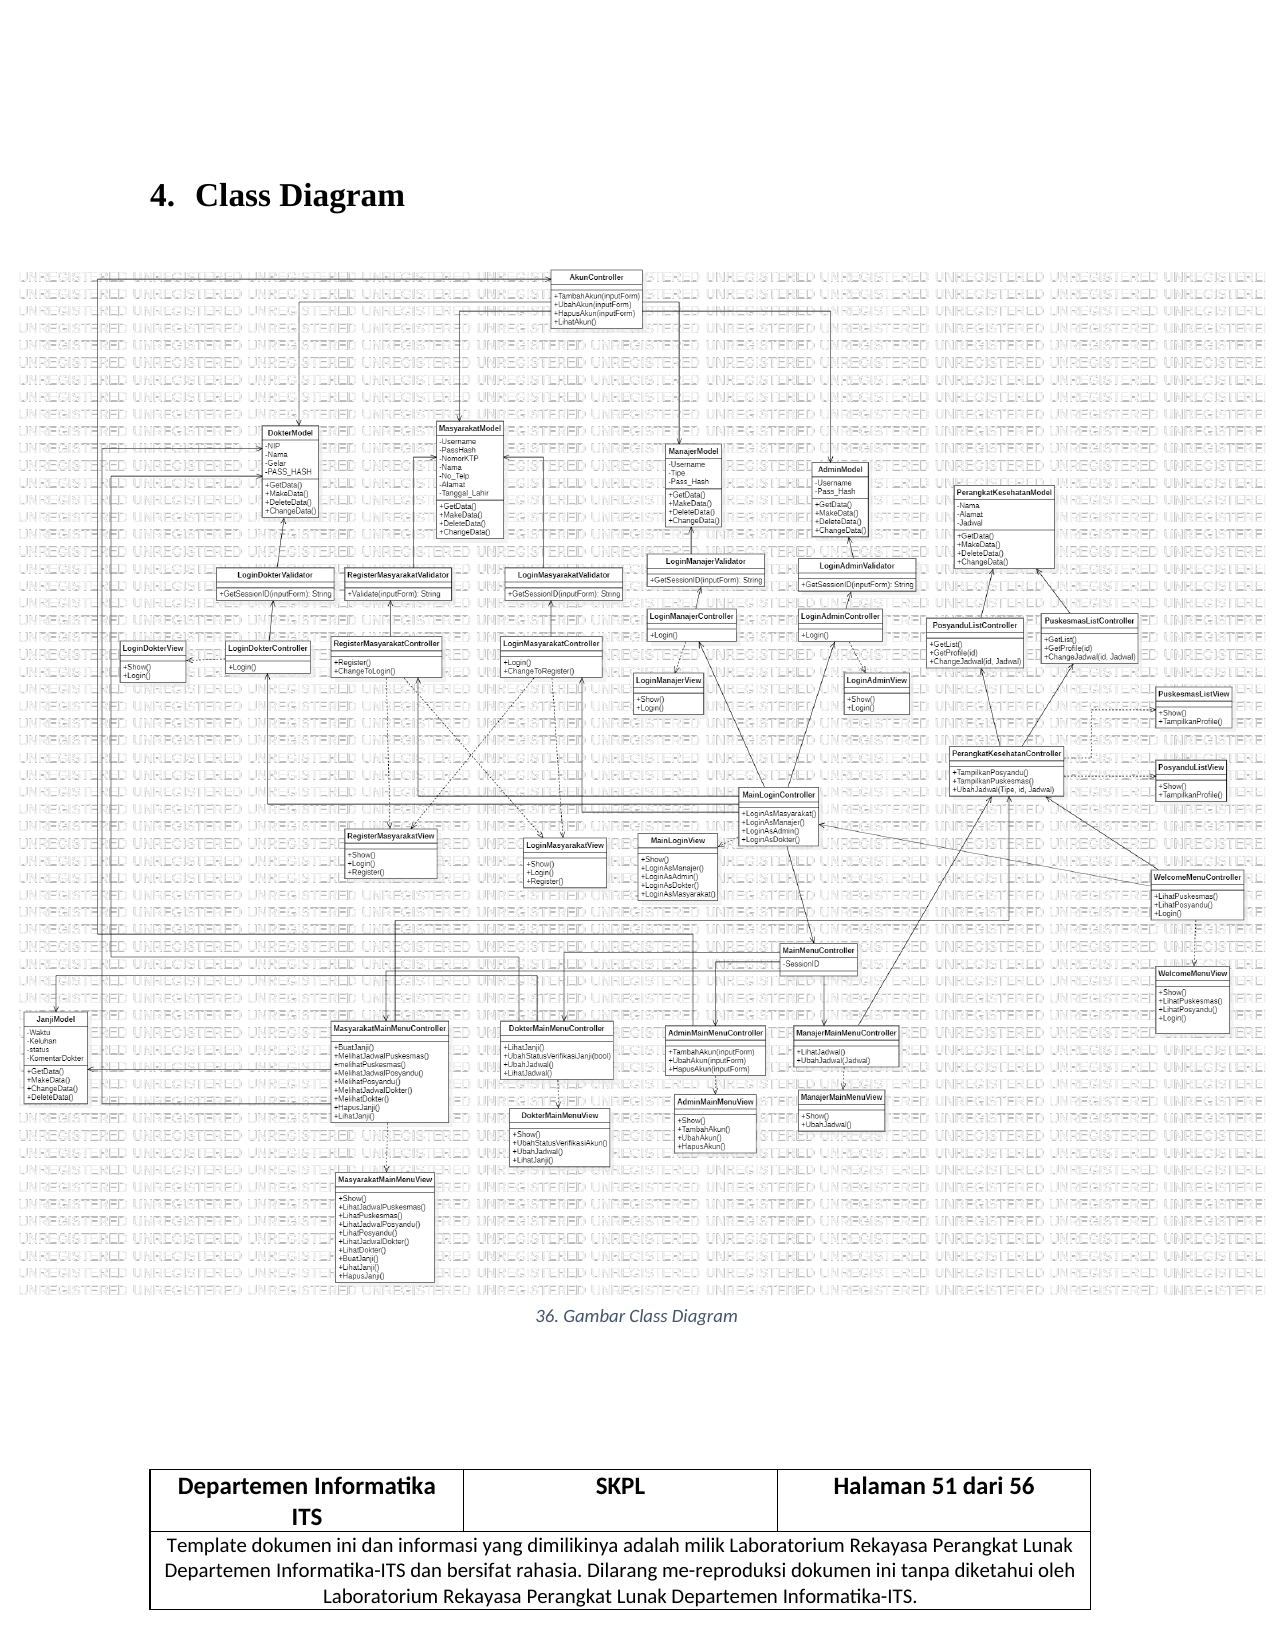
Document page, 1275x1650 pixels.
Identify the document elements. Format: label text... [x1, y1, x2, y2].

text 36. Gambar Class Diagram [150, 1305, 1125, 1327]
subtitle Class Diagram [150, 175, 1125, 213]
picture [18, 264, 1266, 1305]
